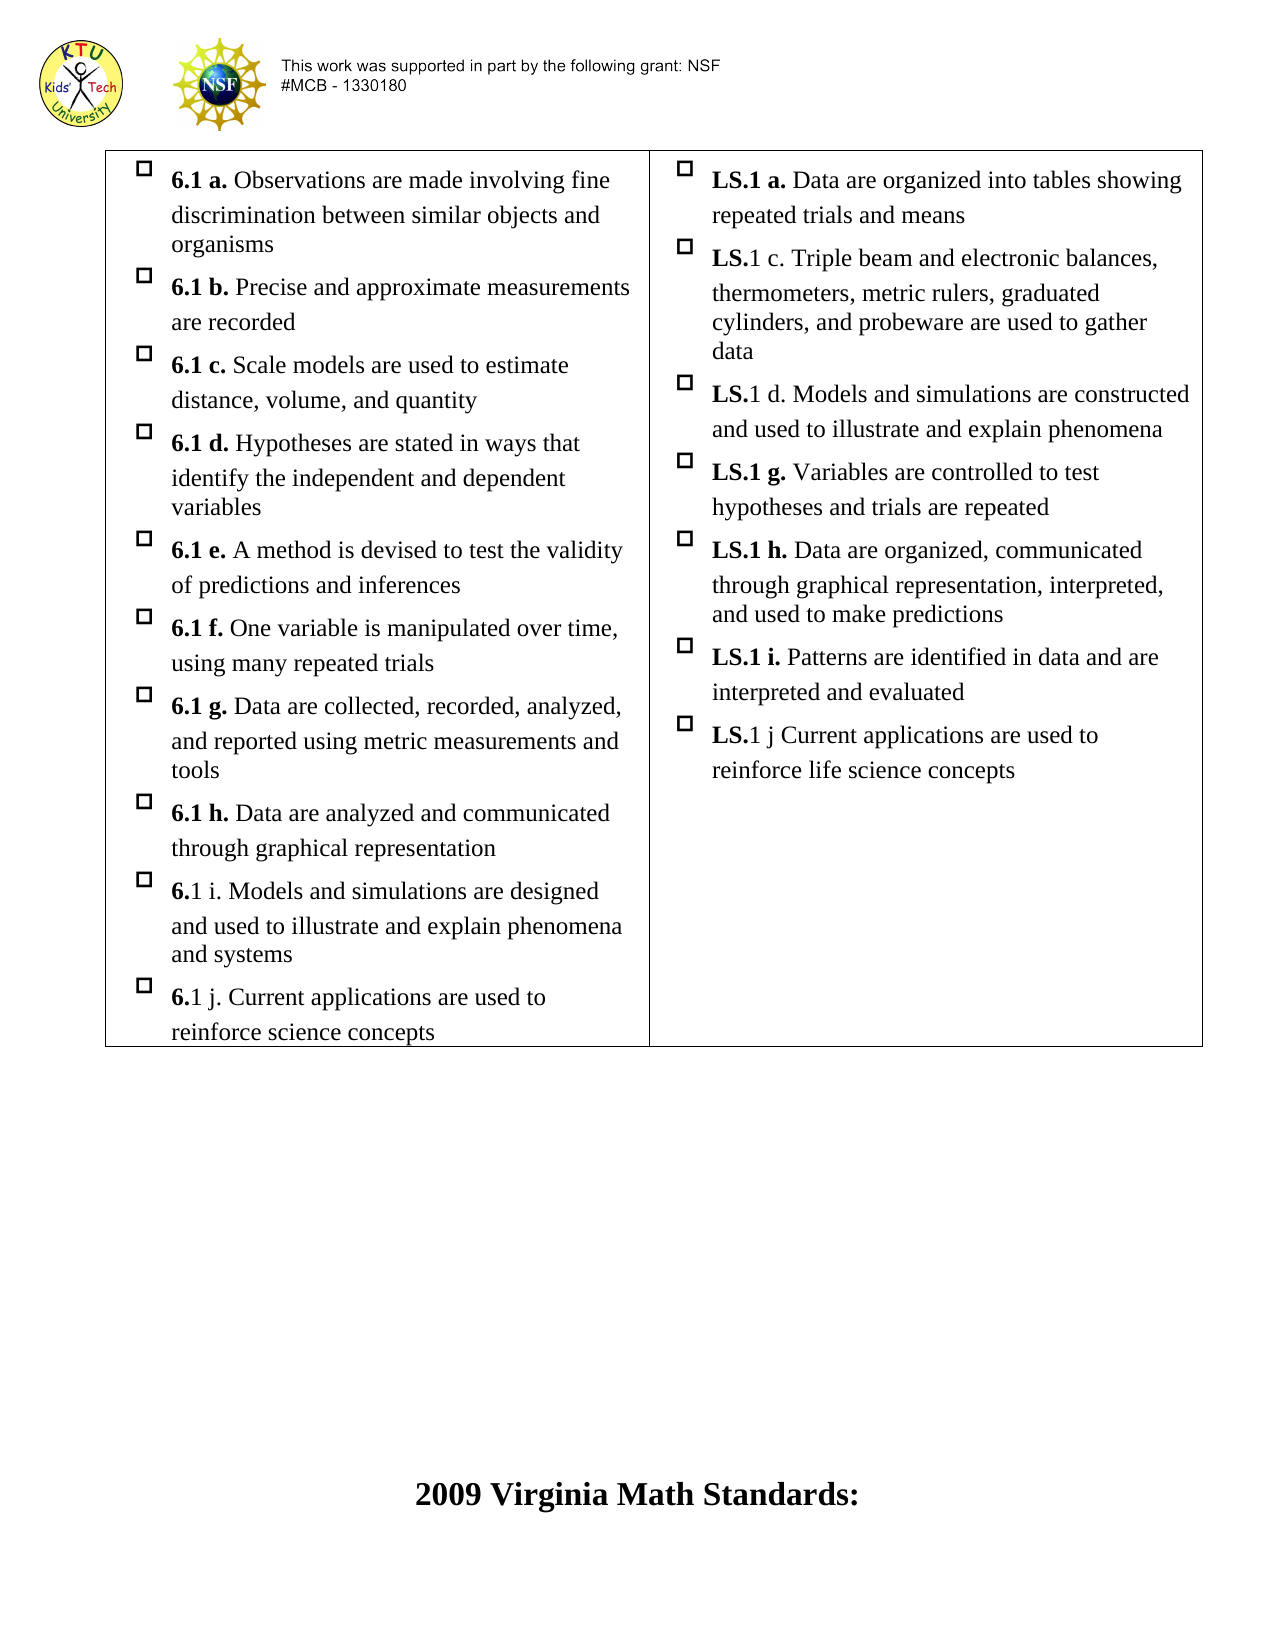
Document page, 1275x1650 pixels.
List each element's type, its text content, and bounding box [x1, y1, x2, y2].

picture [173, 38, 730, 131]
picture [39, 40, 123, 127]
text 2009 Virginia Math Standards: [150, 1474, 1125, 1512]
table_cell 6.1 a. Observations are made involving fine discrimination between similar objects and organisms 6.1 b. Precise and approximate measurements are recorded 6.1 c. Scale models are used to estimate distance, volume, and quantity 6.1 d. Hypotheses are stated in ways that identify the independent and dependent variables 6.1 e. A method is devised to test the validity of predictions and inferences 6.1 f. One variable is manipulated over time, using many repeated trials 6.1 g. Data are collected, recorded, analyzed, and reported using metric measurements and tools 6.1 h. Data are analyzed and communicated through graphical representation 6.1 i. Models and simulations are designed and used to illustrate and explain phenomena and systems 6.1 j. Current applications are used to reinforce science concepts [106, 151, 649, 1046]
table_cell LS.1 a. Data are organized into tables showing repeated trials and means LS.1 c. Triple beam and electronic balances, thermometers, metric rulers, graduated cylinders, and probeware are used to gather data LS.1 d. Models and simulations are constructed and used to illustrate and explain phenomena LS.1 g. Variables are controlled to test hypotheses and trials are repeated LS.1 h. Data are organized, communicated through graphical representation, interpreted, and used to make predictions LS.1 i. Patterns are identified in data and are interpreted and evaluated LS.1 j Current applications are used to reinforce life science concepts [650, 151, 1202, 1046]
